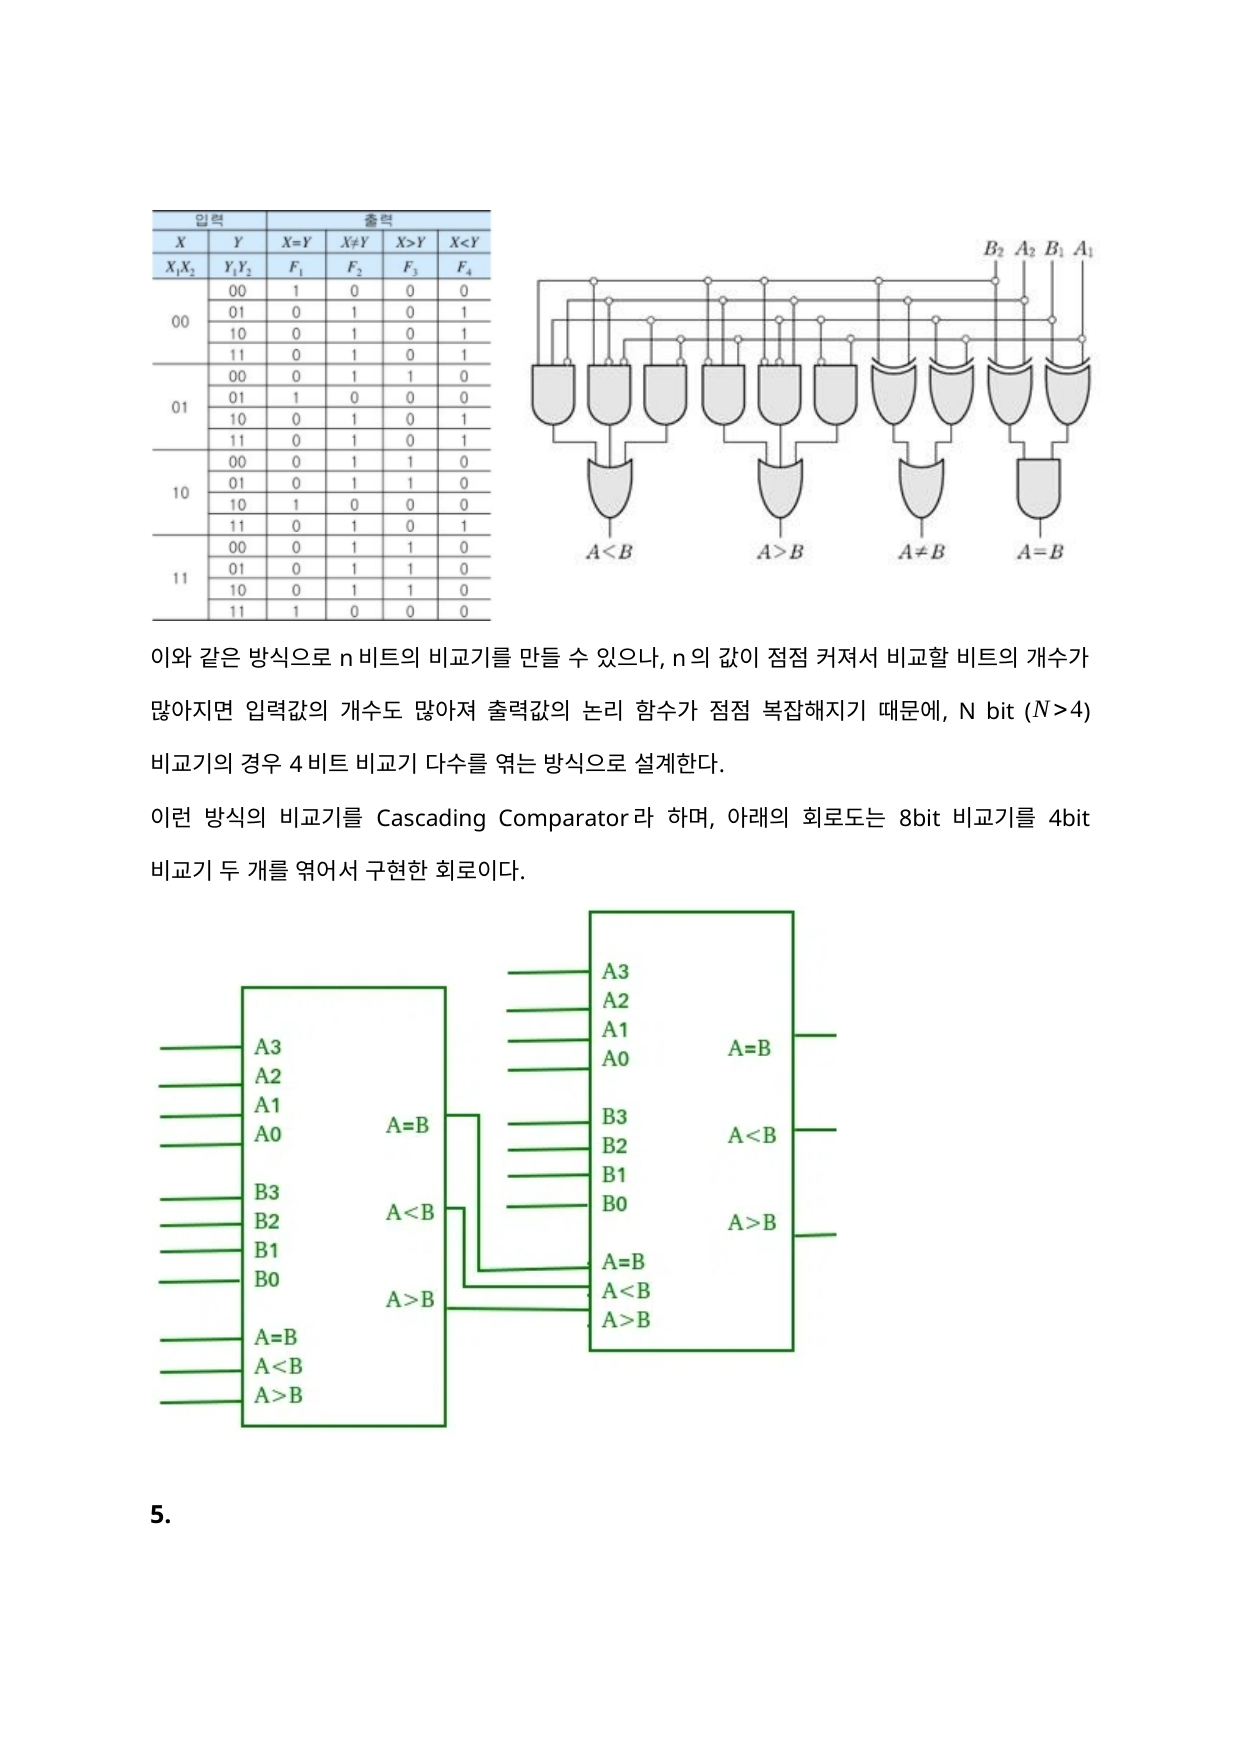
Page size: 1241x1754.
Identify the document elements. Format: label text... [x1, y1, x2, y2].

text 이와 같은 방식으로 n비트의 비교기를 만들 수 있으나, n의 값이 점점 커져서 비교할 비트의 개수가 많아지면 입력값의 개수도 많아져 출력값의 논리 함수가 점점 복잡해지기 때문에, N bit () 비교기의 경우 4비트 비교기 다수를 엮는 방식으로 설계한다. [150, 640, 1090, 779]
text 5. [150, 1497, 1090, 1531]
picture [150, 906, 843, 1435]
picture [150, 210, 494, 621]
text 이런 방식의 비교기를 Cascading Comparator라 하며, 아래의 회로도는 8bit 비교기를 4bit 비교기 두 개를 엮어서 구현한 회로이다. [150, 799, 1090, 886]
picture [512, 227, 1113, 570]
